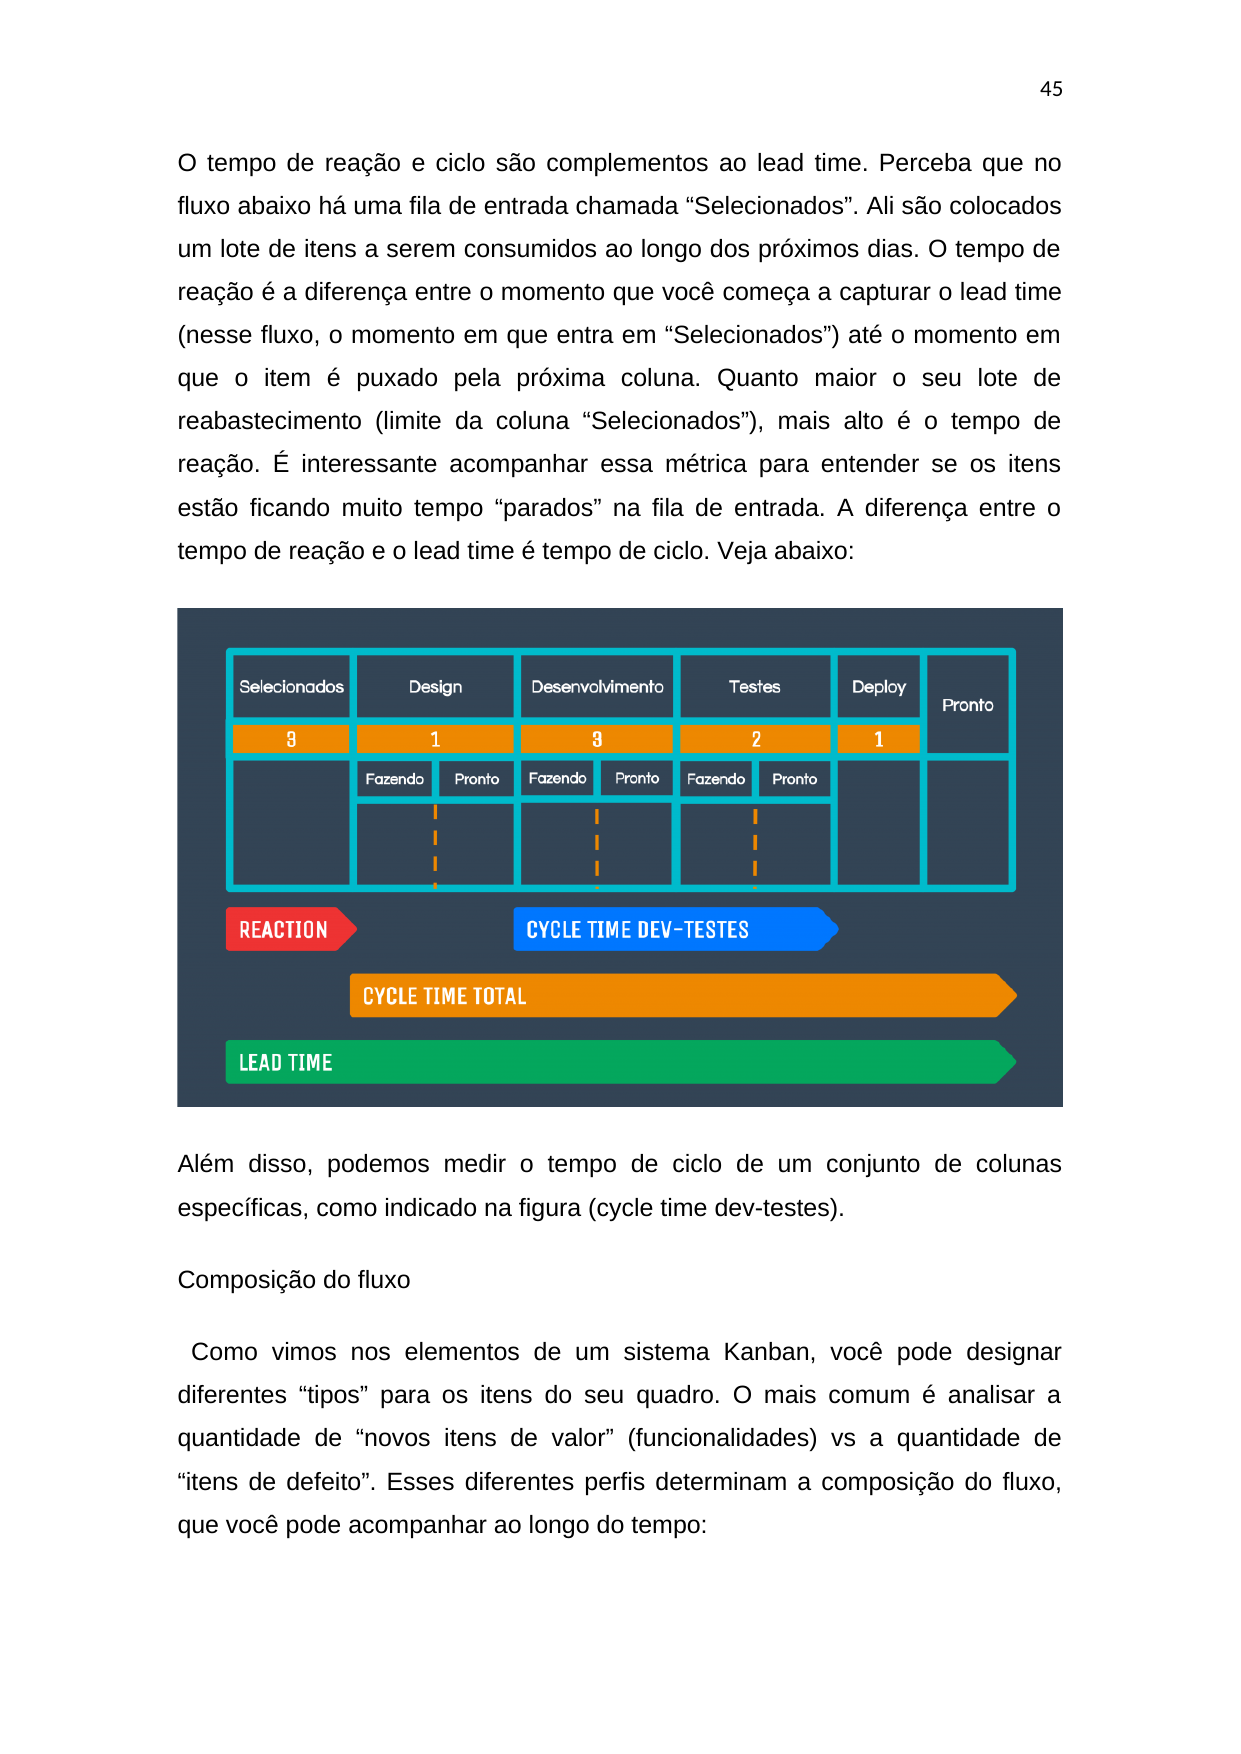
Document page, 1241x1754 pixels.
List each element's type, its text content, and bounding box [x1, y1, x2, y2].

text Além disso, podemos medir o tempo de ciclo de um conjunto de colunas específicas, como indicado na figura (cycle time dev-testes). [177, 1149, 1063, 1221]
text Como vimos nos elementos de um sistema Kanban, você pode designar diferentes “tipos” para os itens do seu quadro. O mais comum é analisar a quantidade de “novos itens de valor” (funcionalidades) vs a quantidade de “itens de defeito”. Esses diferentes perfis determinam a composição do fluxo, que você pode acompanhar ao longo do tempo: [177, 1337, 1063, 1538]
text O tempo de reação e ciclo são complementos ao lead time. Perceba que no fluxo abaixo há uma fila de entrada chamada “Selecionados”. Ali são colocados um lote de itens a serem consumidos ao longo dos próximos dias. O tempo de reação é a diferença entre o momento que você começa a capturar o lead time (nesse fluxo, o momento em que entra em “Selecionados”) até o momento em que o item é puxado pela próxima coluna. Quanto maior o seu lote de reabastecimento (limite da coluna “Selecionados”), mais alto é o tempo de reação. É interessante acompanhar essa métrica para entender se os itens estão ficando muito tempo “parados” na fila de entrada. A diferença entre o tempo de reação e o lead time é tempo de ciclo. Veja abaixo: [177, 148, 1063, 564]
text Composição do fluxo [177, 1265, 1063, 1294]
picture [177, 608, 1063, 1107]
